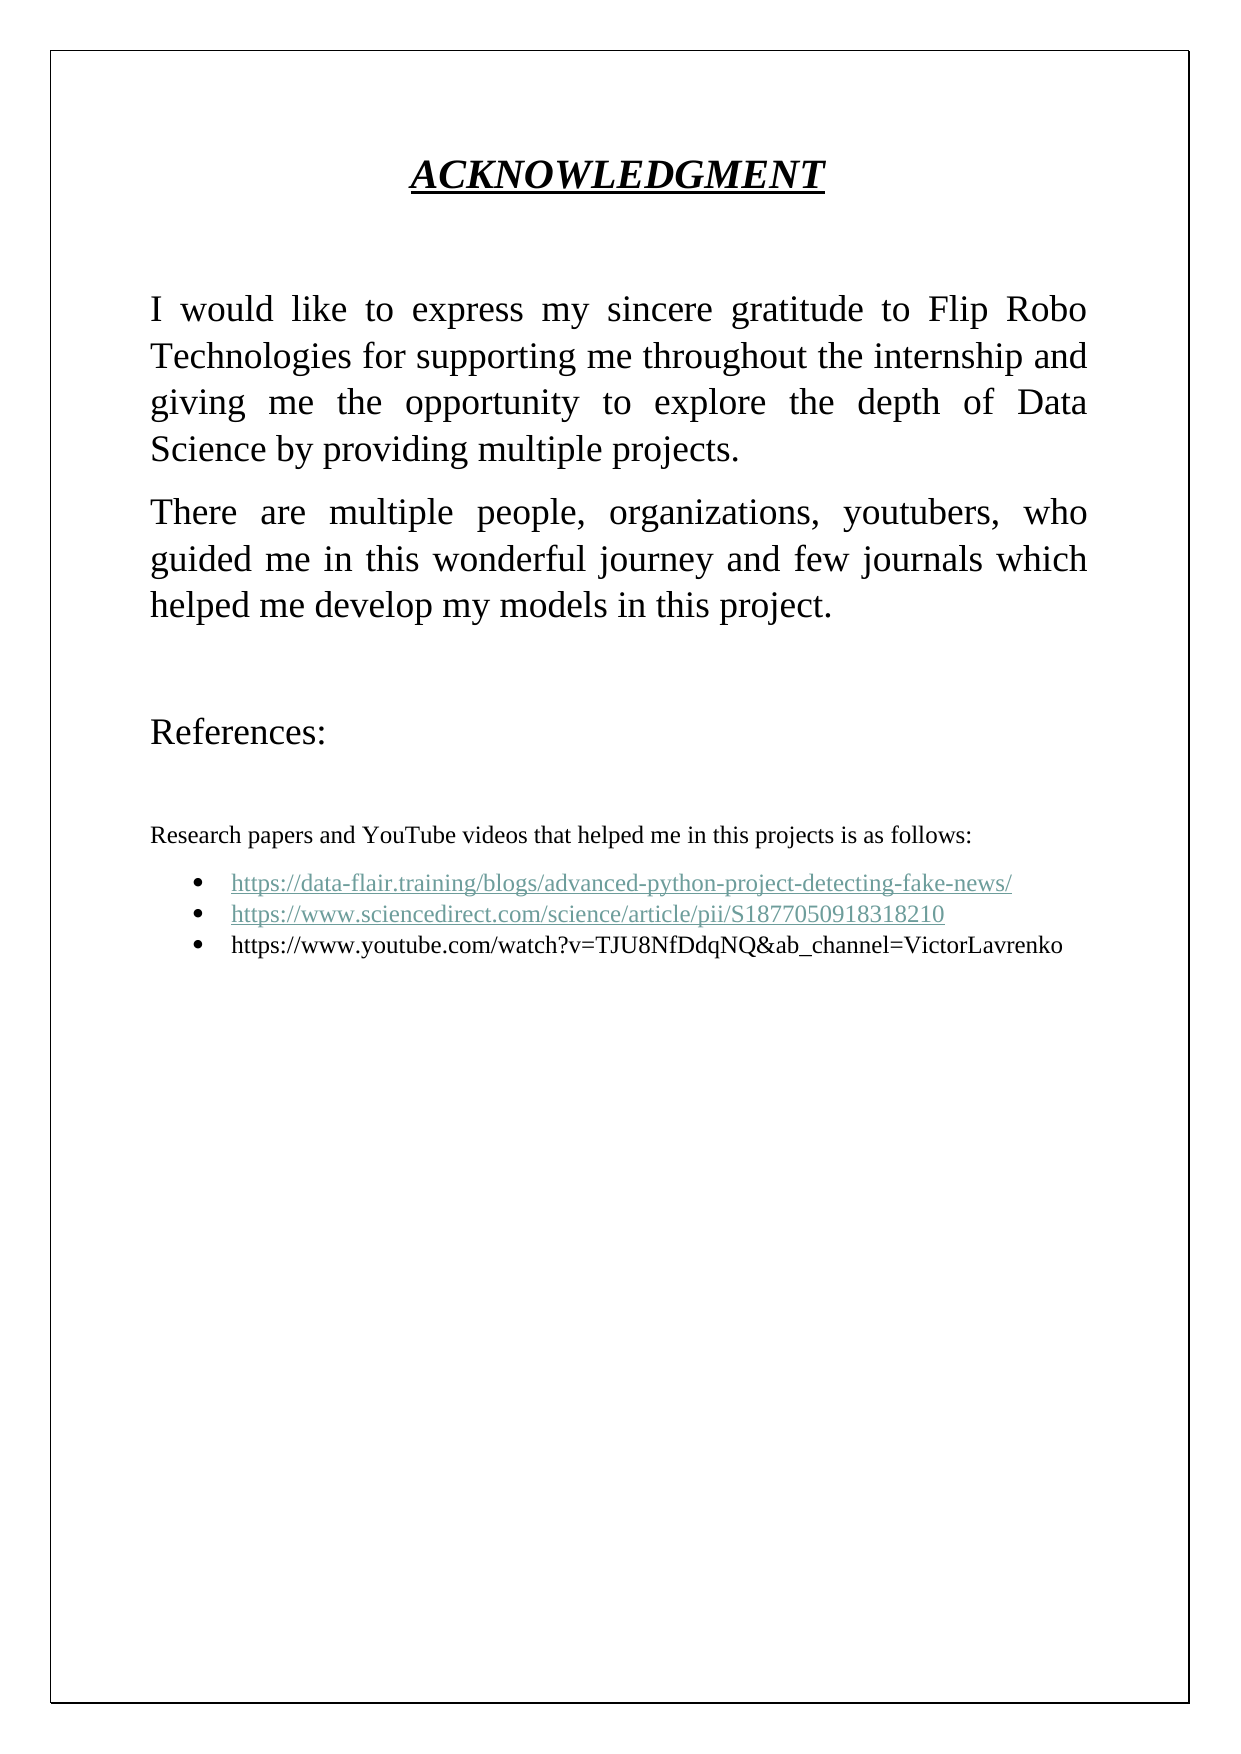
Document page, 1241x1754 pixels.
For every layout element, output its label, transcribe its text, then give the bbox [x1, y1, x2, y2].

text Research papers and YouTube videos that helped me in this projects is as follows: [150, 820, 1089, 849]
text References: [150, 709, 1089, 752]
text There are multiple people, organizations, youtubers, who guided me in this wonderful journey and few journals which helped me develop my models in this project. [150, 489, 1089, 626]
list https://data-flair.training/blogs/advanced-python-project-detecting-fake-news/ [194, 868, 1089, 897]
text ACKNOWLEDGMENT [150, 150, 1089, 198]
list https://www.youtube.com/watch?v=TJU8NfDdqNQ&ab_channel=VictorLavrenko [194, 930, 1089, 959]
list https://www.sciencedirect.com/science/article/pii/S1877050918318210 [194, 899, 1089, 928]
text I would like to express my sincere gratitude to Flip Robo Technologies for supporting me throughout the internship and giving me the opportunity to explore the depth of Data Science by providing multiple projects. [150, 287, 1089, 469]
